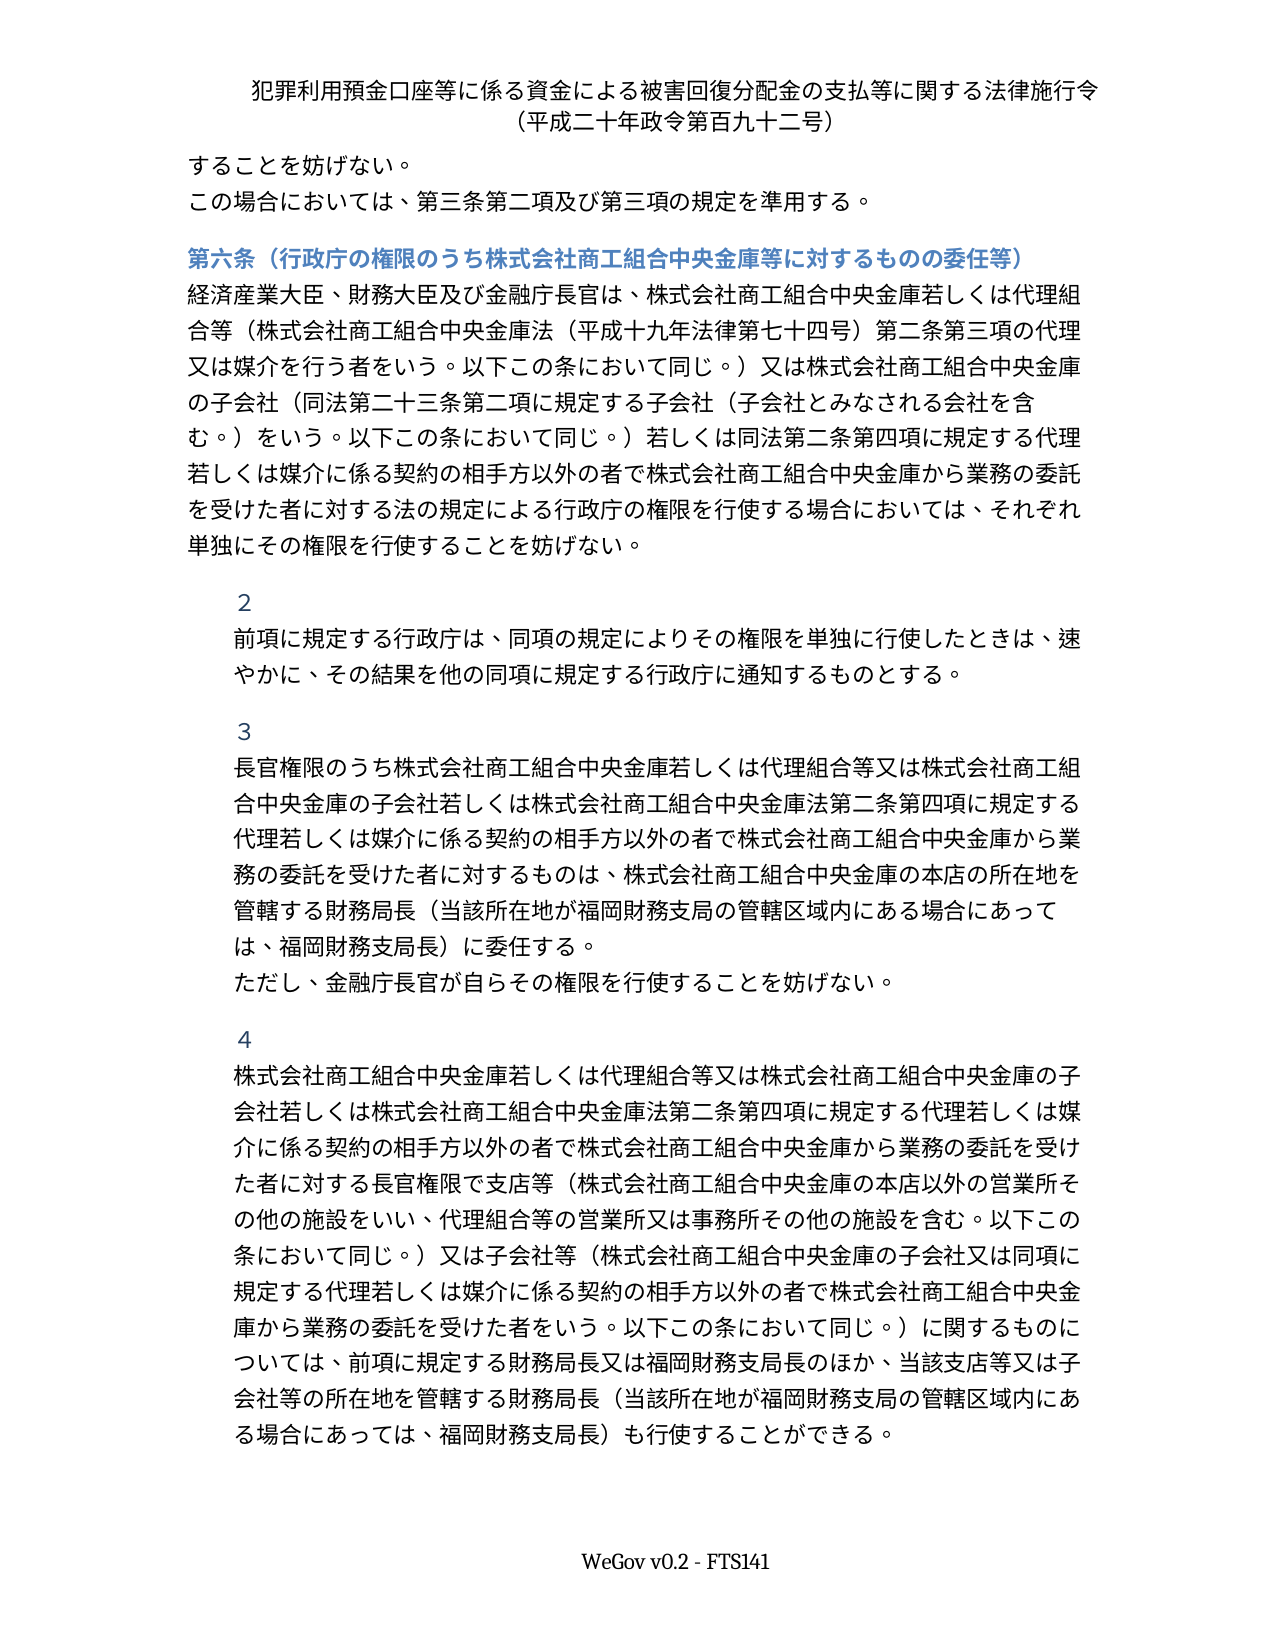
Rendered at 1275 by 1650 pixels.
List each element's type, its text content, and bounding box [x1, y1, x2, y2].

subtitle 第六条（行政庁の権限のうち株式会社商工組合中央金庫等に対するものの委任等） [187, 243, 1087, 274]
text 前項に規定する行政庁は、同項の規定によりその権限を単独に行使したときは、速やかに、その結果を他の同項に規定する行政庁に通知するものとする。 [233, 623, 1087, 690]
subtitle ４ [233, 1024, 1087, 1055]
text 株式会社商工組合中央金庫若しくは代理組合等又は株式会社商工組合中央金庫の子会社若しくは株式会社商工組合中央金庫法第二条第四項に規定する代理若しくは媒介に係る契約の相手方以外の者で株式会社商工組合中央金庫から業務の委託を受けた者に対する長官権限で支店等（株式会社商工組合中央金庫の本店以外の営業所その他の施設をいい、代理組合等の営業所又は事務所その他の施設を含む。以下この条において同じ。）又は子会社等（株式会社商工組合中央金庫の子会社又は同項に規定する代理若しくは媒介に係る契約の相手方以外の者で株式会社商工組合中央金庫から業務の委託を受けた者をいう。以下この条において同じ。）に関するものについては、前項に規定する財務局長又は福岡財務支局長のほか、当該支店等又は子会社等の所在地を管轄する財務局長（当該所在地が福岡財務支局の管轄区域内にある場合にあっては、福岡財務支局長）も行使することができる。 [233, 1060, 1087, 1451]
subtitle ２ [233, 587, 1087, 618]
text 長官権限のうち株式会社商工組合中央金庫若しくは代理組合等又は株式会社商工組合中央金庫の子会社若しくは株式会社商工組合中央金庫法第二条第四項に規定する代理若しくは媒介に係る契約の相手方以外の者で株式会社商工組合中央金庫から業務の委託を受けた者に対するものは、株式会社商工組合中央金庫の本店の所在地を管轄する財務局長（当該所在地が福岡財務支局の管轄区域内にある場合にあっては、福岡財務支局長）に委任する。 ただし、金融庁長官が自らその権限を行使することを妨げない。 [233, 752, 1087, 998]
subtitle ３ [233, 716, 1087, 747]
